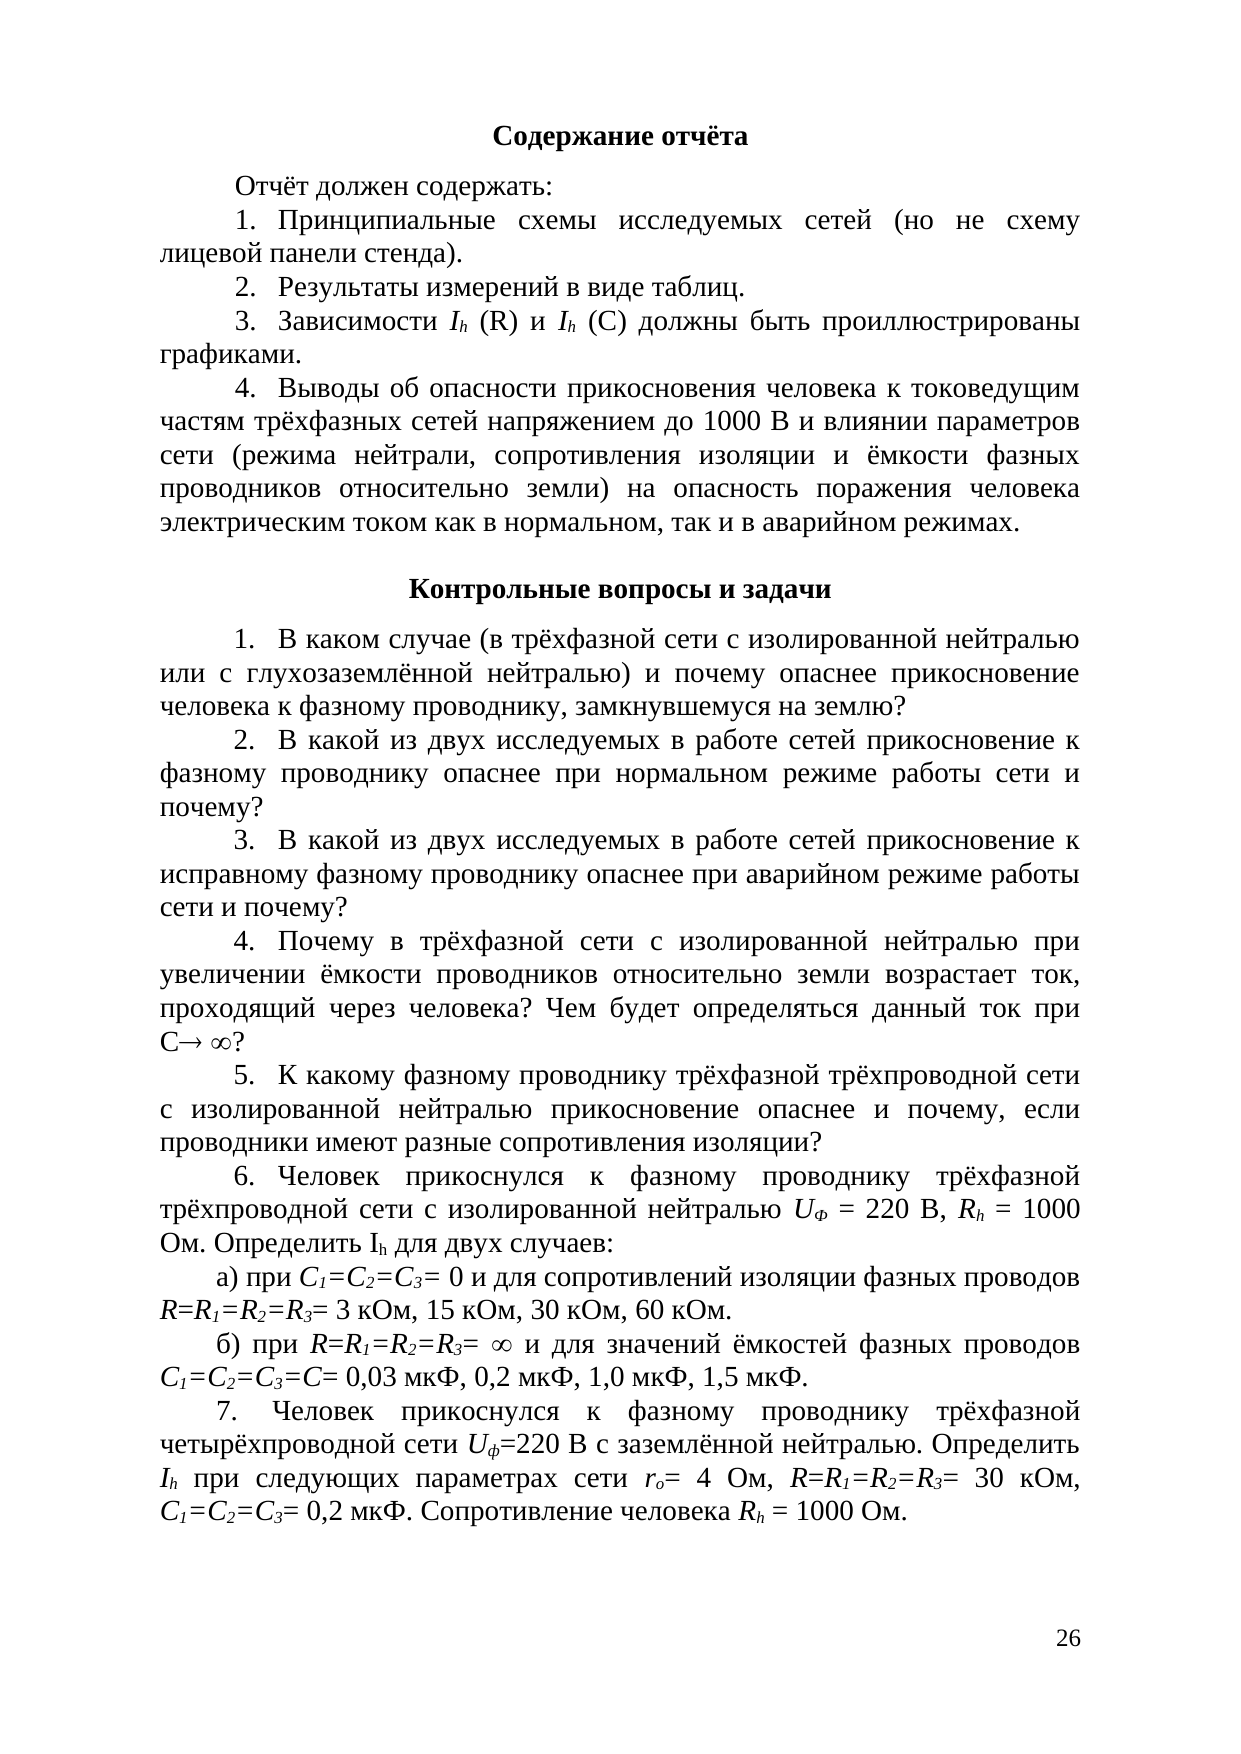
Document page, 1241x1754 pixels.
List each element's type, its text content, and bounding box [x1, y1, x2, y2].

list Выводы об опасности прикосновения человека к токоведущим частям трёхфазных сетей напряжением до 1000 В и влиянии параметров сети (режима нейтрали, сопротивления изоляции и ёмкости фазных проводников относительно земли) на опасность поражения человека электрическим током как в нормальном, так и в аварийном режимах. [159, 370, 1081, 537]
subtitle Содержание отчёта [159, 118, 1081, 152]
list Человек прикоснулся к фазному проводнику трёхфазной четырёхпроводной сети Uф=220 В с заземлённой нейтралью. Определить Ih при следующих параметрах сети ro= 4 Ом, R=R1=R2=R3= 30 кОм, С1=С2=С3= 0,2 мкФ. Сопротивление человека Rh = 1000 Ом. [159, 1393, 1081, 1527]
list Принципиальные схемы исследуемых сетей (но не схему лицевой панели стенда). [159, 202, 1081, 269]
text а) при С1=С2=С3= 0 и для сопротивлений изоляции фазных проводов R=R1=R2=R3= 3 кОм, 15 кОм, 30 кОм, 60 кОм. [159, 1259, 1081, 1326]
subtitle Контрольные вопросы и задачи [159, 571, 1081, 604]
text б) при R=R1=R2=R3=  и для значений ёмкостей фазных проводов С1=С2=С3=С= 0,03 мкФ, 0,2 мкФ, 1,0 мкФ, 1,5 мкФ. [159, 1326, 1081, 1393]
list Человек прикоснулся к фазному проводнику трёхфазной трёхпроводной сети с изолированной нейтралью UФ = 220 В, Rh = 1000 Ом. Определить Ih для двух случаев: [159, 1158, 1081, 1259]
text Отчёт должен содержать: [159, 168, 1081, 202]
list Почему в трёхфазной сети с изолированной нейтралью при увеличении ёмкости проводников относительно земли возрастает ток, проходящий через человека? Чем будет определяться данный ток при С ? [159, 923, 1081, 1057]
list В каком случае (в трёхфазной сети с изолированной нейтралью или с глухозаземлённой нейтралью) и почему опаснее прикосновение человека к фазному проводнику, замкнувшемуся на землю? [159, 621, 1081, 722]
list Зависимости Ih (R) и Ih (С) должны быть проиллюстрированы графиками. [159, 303, 1081, 370]
list В какой из двух исследуемых в работе сетей прикосновение к исправному фазному проводнику опаснее при аварийном режиме работы сети и почему? [159, 822, 1081, 923]
list К какому фазному проводнику трёхфазной трёхпроводной сети с изолированной нейтралью прикосновение опаснее и почему, если проводники имеют разные сопротивления изоляции? [159, 1057, 1081, 1158]
list Результаты измерений в виде таблиц. [159, 269, 1081, 303]
list В какой из двух исследуемых в работе сетей прикосновение к фазному проводнику опаснее при нормальном режиме работы сети и почему? [159, 722, 1081, 822]
